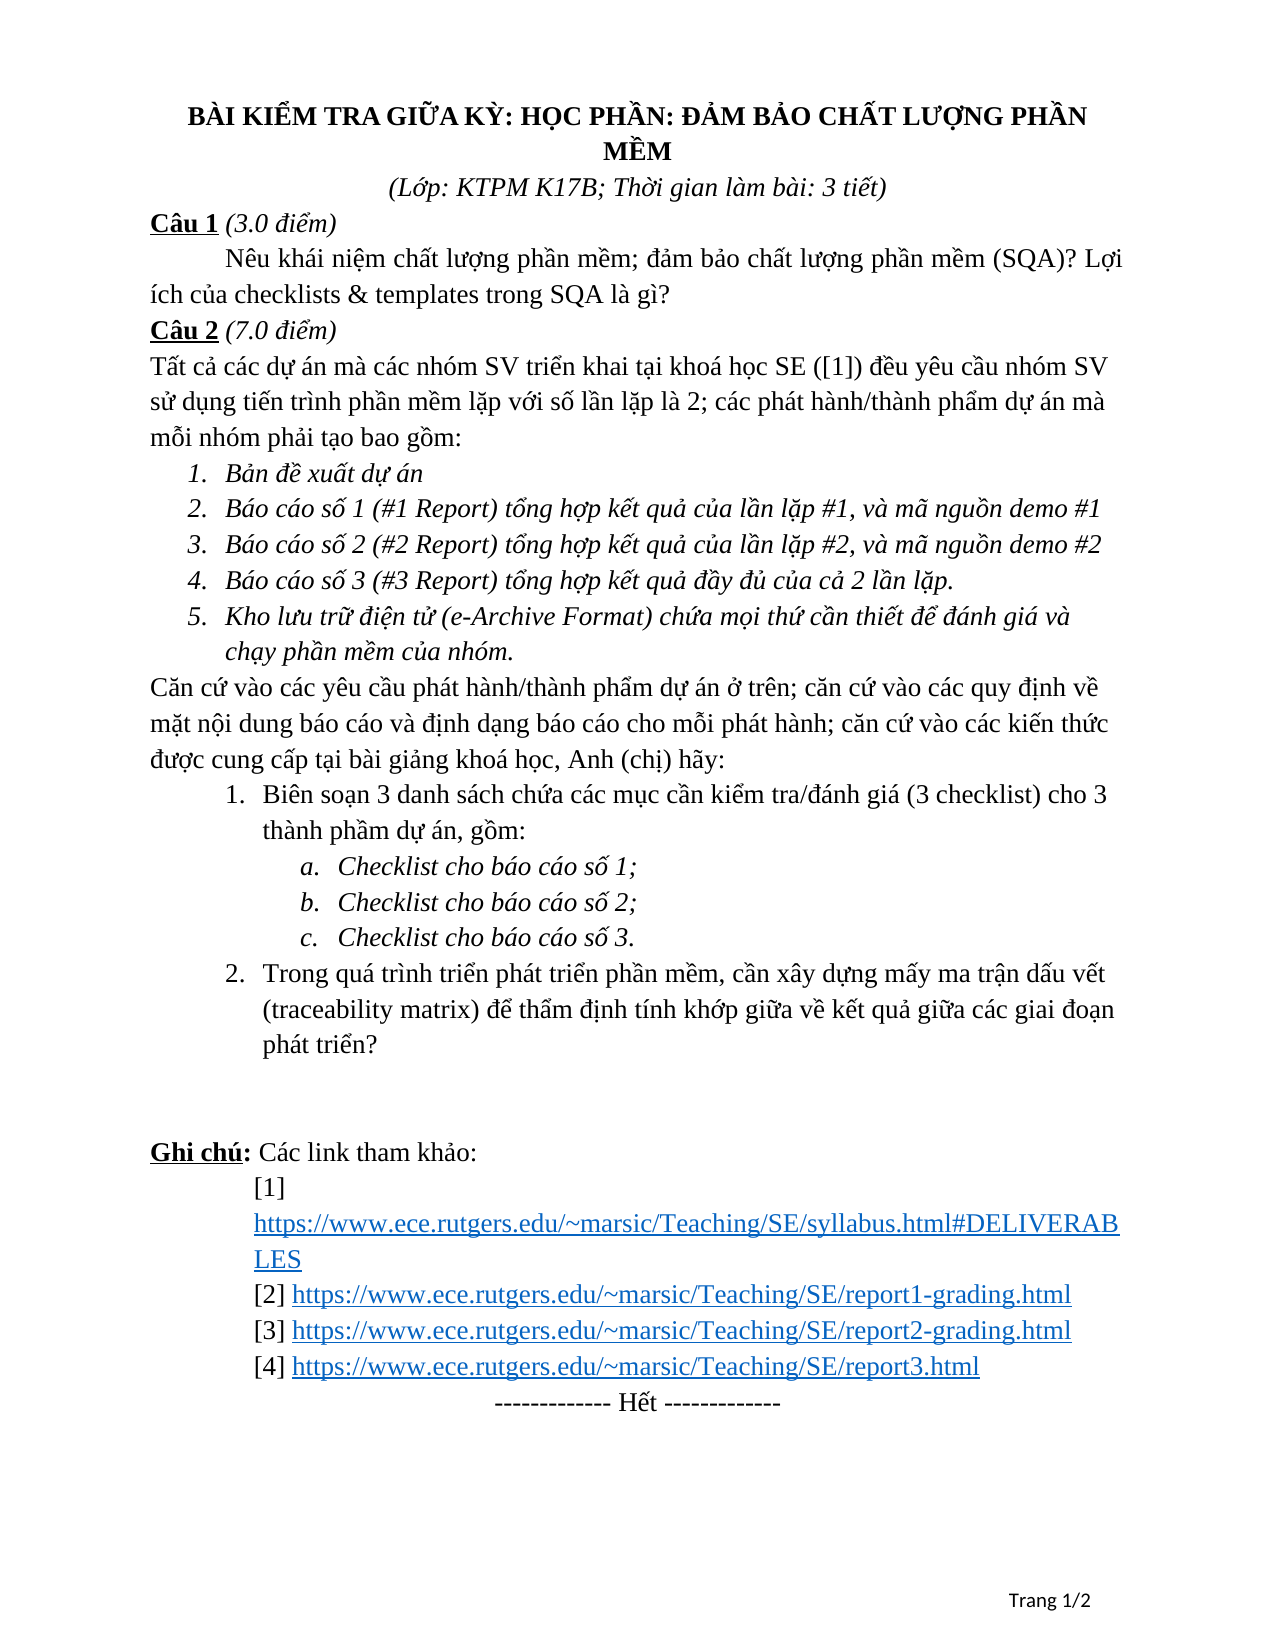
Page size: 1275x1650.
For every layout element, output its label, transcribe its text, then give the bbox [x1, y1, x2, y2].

list Checklist cho báo cáo số 1; [300, 850, 1125, 881]
text Ghi chú: Các link tham khảo: [150, 1136, 1125, 1167]
list Biên soạn 3 danh sách chứa các mục cần kiểm tra/đánh giá (3 checklist) cho 3 thành phầm dự án, gồm: [225, 778, 1125, 845]
text Căn cứ vào các yêu cầu phát hành/thành phẩm dự án ở trên; căn cứ vào các quy định về mặt nội dung báo cáo và định dạng báo cáo cho mỗi phát hành; căn cứ vào các kiến thức được cung cấp tại bài giảng khoá học, Anh (chị) hãy: [150, 671, 1125, 774]
text Tất cả các dự án mà các nhóm SV triển khai tại khoá học SE ([1]) đều yêu cầu nhóm SV sử dụng tiến trình phần mềm lặp với số lần lặp là 2; các phát hành/thành phẩm dự án mà mỗi nhóm phải tạo bao gồm: [150, 350, 1125, 452]
list Checklist cho báo cáo số 3. [300, 921, 1125, 952]
text [2] https://www.ece.rutgers.edu/~marsic/Teaching/SE/report1-grading.html [253, 1279, 1125, 1310]
text [4] https://www.ece.rutgers.edu/~marsic/Teaching/SE/report3.html [253, 1350, 1125, 1381]
list Trong quá trình triển phát triển phần mềm, cần xây dựng mấy ma trận dấu vết (traceability matrix) để thẩm định tính khớp giữa về kết quả giữa các giai đoạn phát triển? [225, 957, 1125, 1060]
list Kho lưu trữ điện tử (e-Archive Format) chứa mọi thứ cần thiết để đánh giá và chạy phần mềm của nhóm. [187, 600, 1125, 667]
list Báo cáo số 2 (#2 Report) tổng hợp kết quả của lần lặp #2, và mã nguồn demo #2 [187, 528, 1125, 559]
text [3] https://www.ece.rutgers.edu/~marsic/Teaching/SE/report2-grading.html [253, 1314, 1125, 1346]
list Báo cáo số 3 (#3 Report) tổng hợp kết quả đầy đủ của cả 2 lần lặp. [187, 564, 1125, 595]
text [1] https://www.ece.rutgers.edu/~marsic/Teaching/SE/syllabus.html#DELIVERABLES [253, 1171, 1125, 1274]
list Checklist cho báo cáo số 2; [300, 886, 1125, 917]
text Câu 2 (7.0 điểm) [150, 314, 1125, 345]
text (Lớp: KTPM K17B; Thời gian làm bài: 3 tiết) [150, 171, 1125, 202]
text ------------- Hết ------------- [150, 1386, 1125, 1417]
text Nêu khái niệm chất lượng phần mềm; đảm bảo chất lượng phần mềm (SQA)? Lợi ích của checklists & templates trong SQA là gì? [150, 242, 1125, 309]
list Bản đề xuất dự án [187, 457, 1125, 488]
text Câu 1 (3.0 điểm) [150, 207, 1125, 238]
subtitle BÀI KIỂM TRA GIỮA KỲ: HỌC PHẦN: ĐẢM BẢO CHẤT LƯỢNG PHẦN MỀM [150, 99, 1125, 166]
list Báo cáo số 1 (#1 Report) tổng hợp kết quả của lần lặp #1, và mã nguồn demo #1 [187, 493, 1125, 524]
